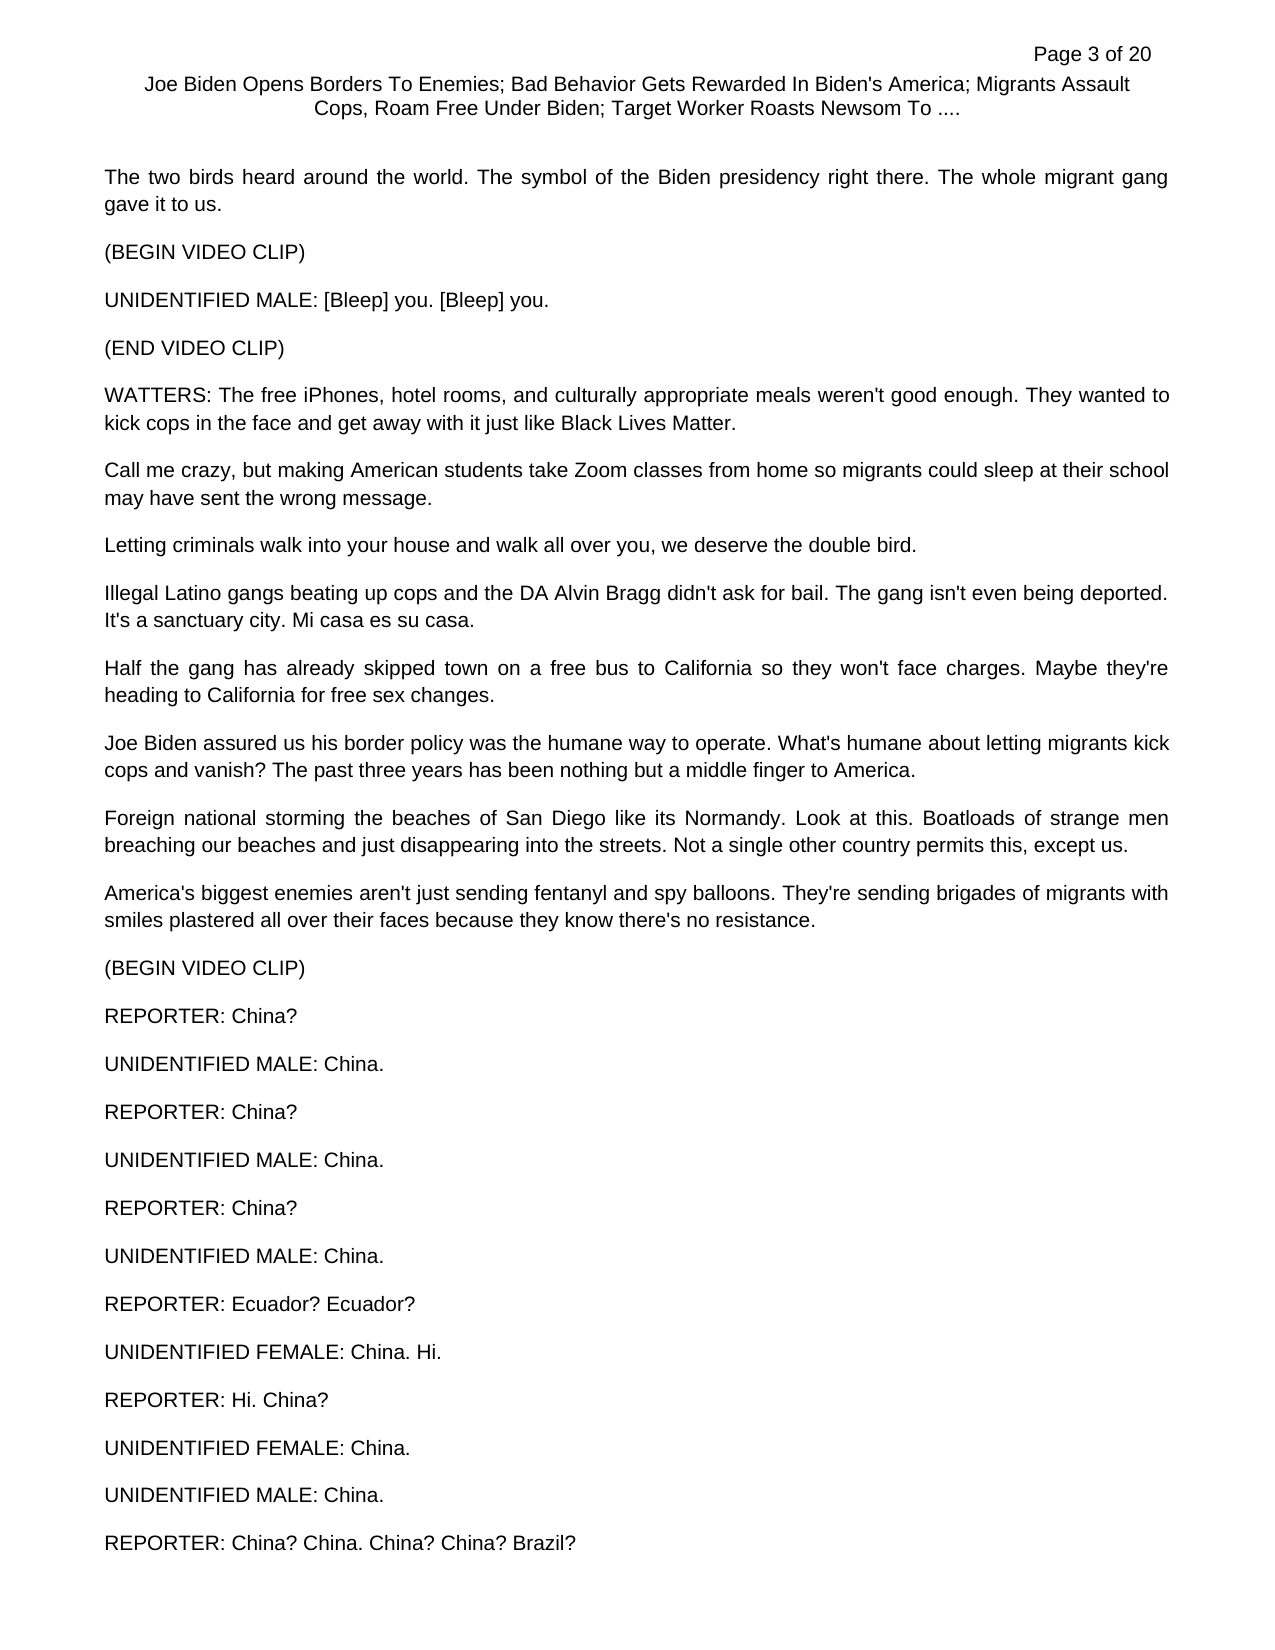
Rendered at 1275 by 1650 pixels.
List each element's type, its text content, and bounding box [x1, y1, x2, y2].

text REPORTER: China? [104, 1097, 1171, 1124]
text The two birds heard around the world. The symbol of the Biden presidency right there. The whole migrant gang gave it to us. [104, 161, 1171, 216]
text UNIDENTIFIED FEMALE: China. [104, 1432, 1171, 1459]
text WATTERS: The free iPhones, hotel rooms, and culturally appropriate meals weren't good enough. They wanted to kick cops in the face and get away with it just like Black Lives Matter. [104, 380, 1171, 434]
text Illegal Latino gangs beating up cops and the DA Alvin Bragg didn't ask for bail. The gang isn't even being deported. It's a sanctuary city. Mi casa es su casa. [104, 578, 1171, 632]
text UNIDENTIFIED MALE: China. [104, 1145, 1171, 1172]
text UNIDENTIFIED MALE: China. [104, 1241, 1171, 1268]
text Joe Biden assured us his border policy was the humane way to operate. What's humane about letting migrants kick cops and vanish? The past three years has been nothing but a middle finger to America. [104, 728, 1171, 782]
text America's biggest enemies aren't just sending fentanyl and spy balloons. They're sending brigades of migrants with smiles plastered all over their faces because they know there's no resistance. [104, 878, 1171, 932]
text UNIDENTIFIED FEMALE: China. Hi. [104, 1336, 1171, 1363]
text (END VIDEO CLIP) [104, 332, 1171, 359]
text Half the gang has already skipped town on a free bus to California so they won't face charges. Maybe they're heading to California for free sex changes. [104, 653, 1171, 707]
text (BEGIN VIDEO CLIP) [104, 236, 1171, 263]
text Call me crazy, but making American students take Zoom classes from home so migrants could sleep at their school may have sent the wrong message. [104, 455, 1171, 509]
text Letting criminals walk into your house and walk all over you, we deserve the double bird. [104, 530, 1171, 557]
text UNIDENTIFIED MALE: China. [104, 1049, 1171, 1076]
text Foreign national storming the beaches of San Diego like its Normandy. Look at this. Boatloads of strange men breaching our beaches and just disappearing into the streets. Not a single other country permits this, except us. [104, 803, 1171, 857]
text REPORTER: Ecuador? Ecuador? [104, 1288, 1171, 1316]
text (BEGIN VIDEO CLIP) [104, 953, 1171, 980]
text UNIDENTIFIED MALE: [Bleep] you. [Bleep] you. [104, 284, 1171, 311]
text REPORTER: China? China. China? China? Brazil? [104, 1528, 1171, 1555]
text REPORTER: China? [104, 1193, 1171, 1220]
text REPORTER: China? [104, 1001, 1171, 1028]
text UNIDENTIFIED MALE: China. [104, 1480, 1171, 1507]
text REPORTER: Hi. China? [104, 1384, 1171, 1411]
